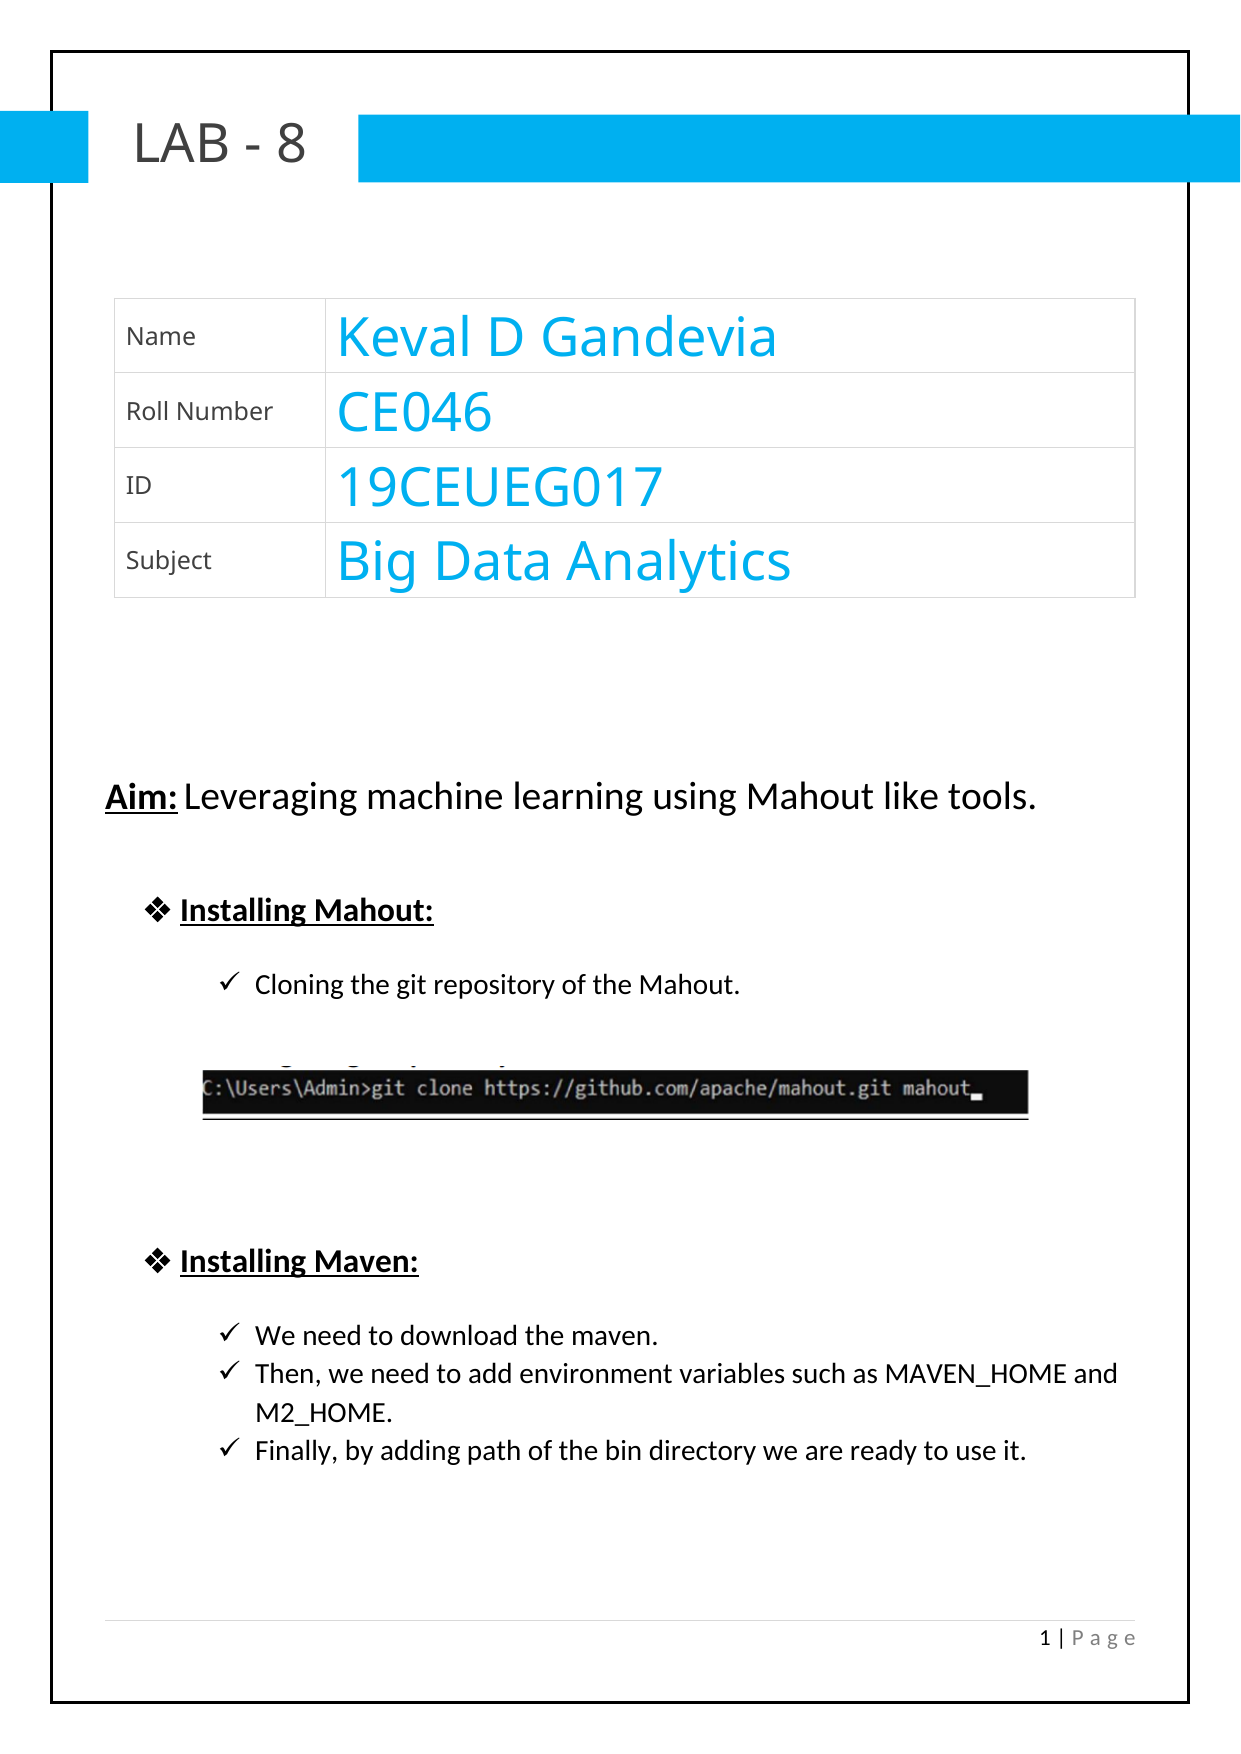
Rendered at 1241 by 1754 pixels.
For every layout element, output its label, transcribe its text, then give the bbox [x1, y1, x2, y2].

table_header Keval D Gandevia [326, 299, 1134, 372]
text LAB - 8 [105, 105, 1135, 179]
list Finally, by adding path of the bin directory we are ready to use it. [217, 1432, 1135, 1468]
list Installing Mahout: [142, 889, 1135, 930]
list Then, we need to add environment variables such as MAVEN_HOME and M2_HOME. [217, 1355, 1135, 1429]
table_cell Roll Number [115, 373, 325, 447]
text Aim: Leveraging machine learning using Mahout like tools. [105, 771, 1135, 819]
table_cell Subject [115, 523, 325, 597]
list Installing Maven: [142, 1240, 1135, 1281]
table_cell CE046 [326, 373, 1134, 447]
list Cloning the git repository of the Mahout. [217, 966, 1135, 1002]
table_header Name [115, 299, 325, 372]
table_cell ID [115, 448, 325, 522]
table_cell 19CEUEG017 [326, 448, 1134, 522]
table_cell Big Data Analytics [326, 523, 1134, 597]
picture [201, 1066, 1039, 1120]
list We need to download the maven. [217, 1317, 1135, 1353]
